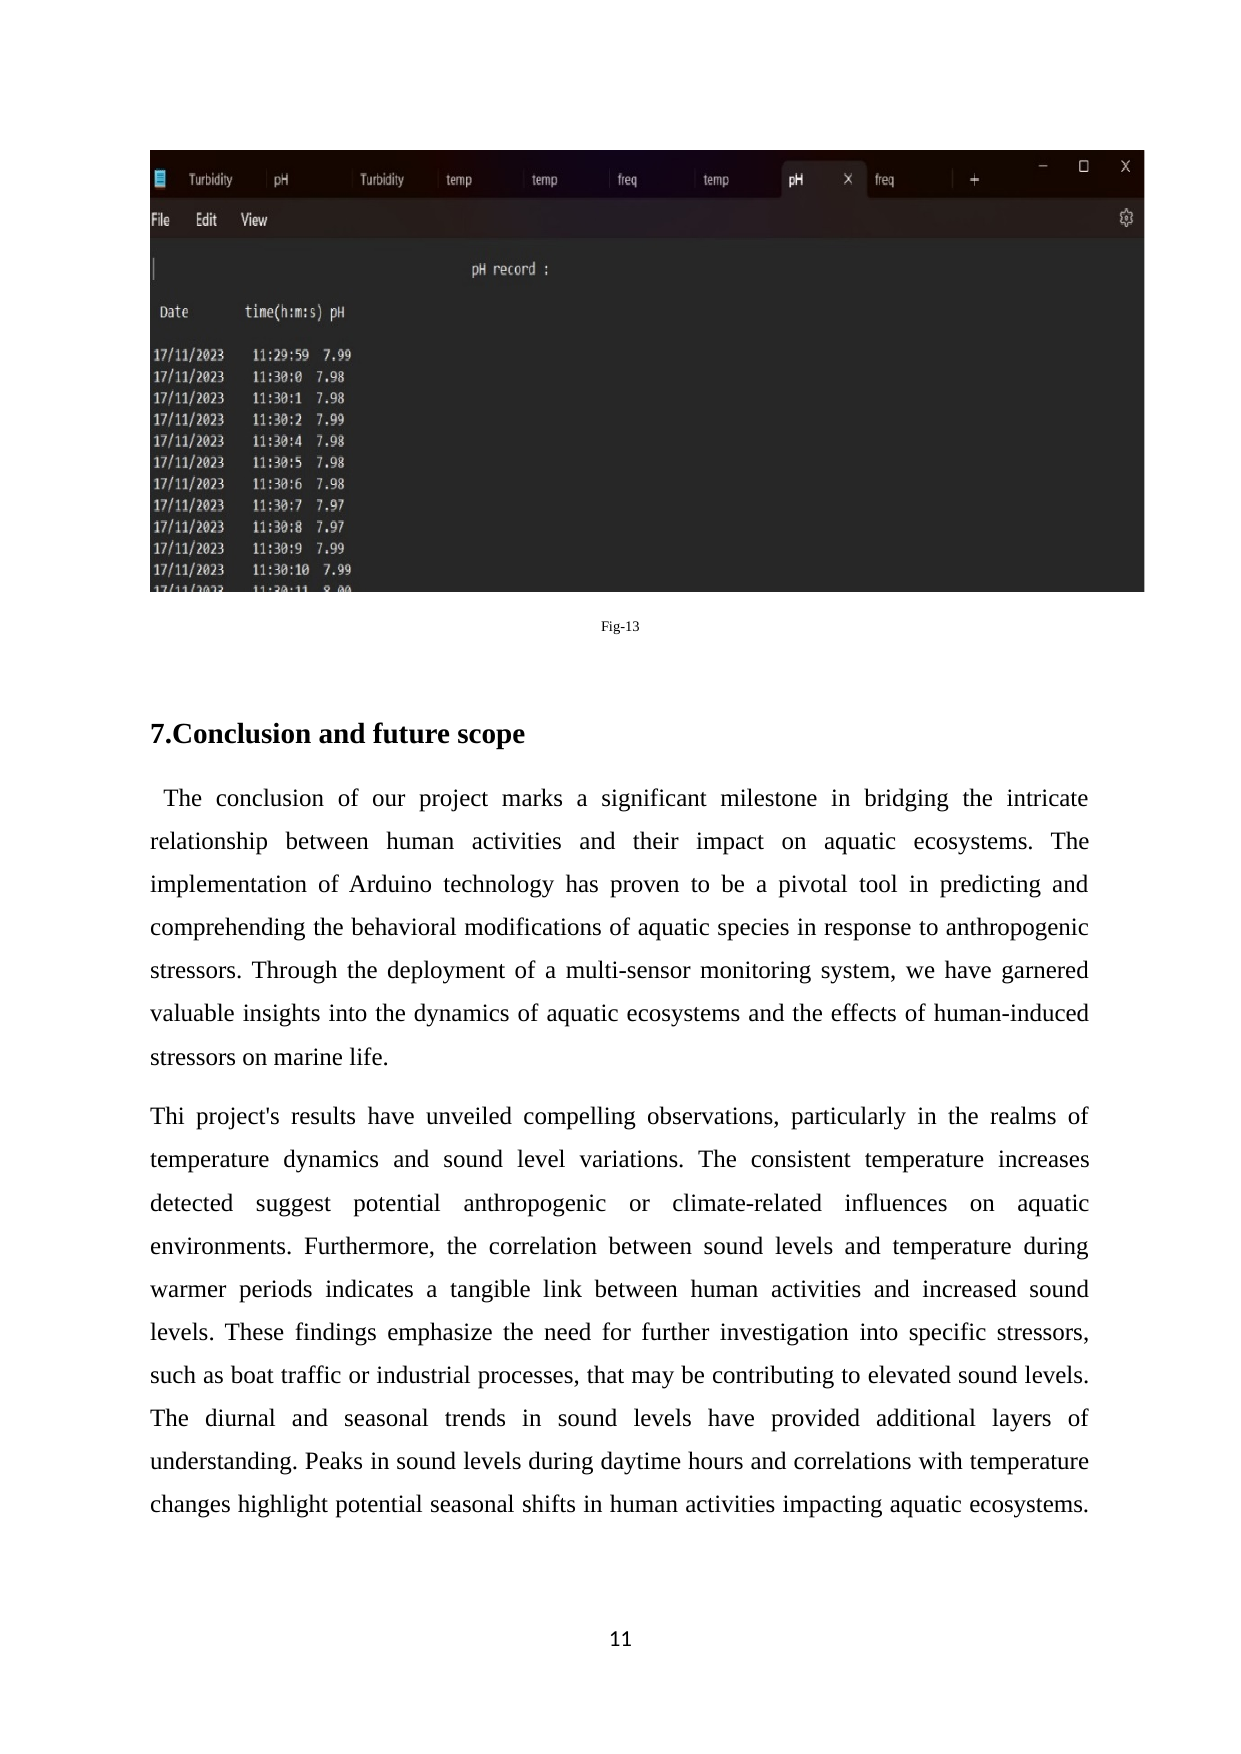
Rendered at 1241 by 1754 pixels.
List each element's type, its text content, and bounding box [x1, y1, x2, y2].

text The conclusion of our project marks a significant milestone in bridging the intricate relationship between human activities and their impact on aquatic ecosystems. The implementation of Arduino technology has proven to be a pivotal tool in predicting and comprehending the behavioral modifications of aquatic species in response to anthropogenic stressors. Through the deployment of a multi-sensor monitoring system, we have garnered valuable insights into the dynamics of aquatic ecosystems and the effects of human-induced stressors on marine life. [150, 783, 1090, 1070]
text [150, 1101, 1090, 1518]
picture [150, 150, 1145, 592]
text Fig-13 [150, 592, 1090, 634]
text 7.Conclusion and future scope [150, 716, 1090, 749]
